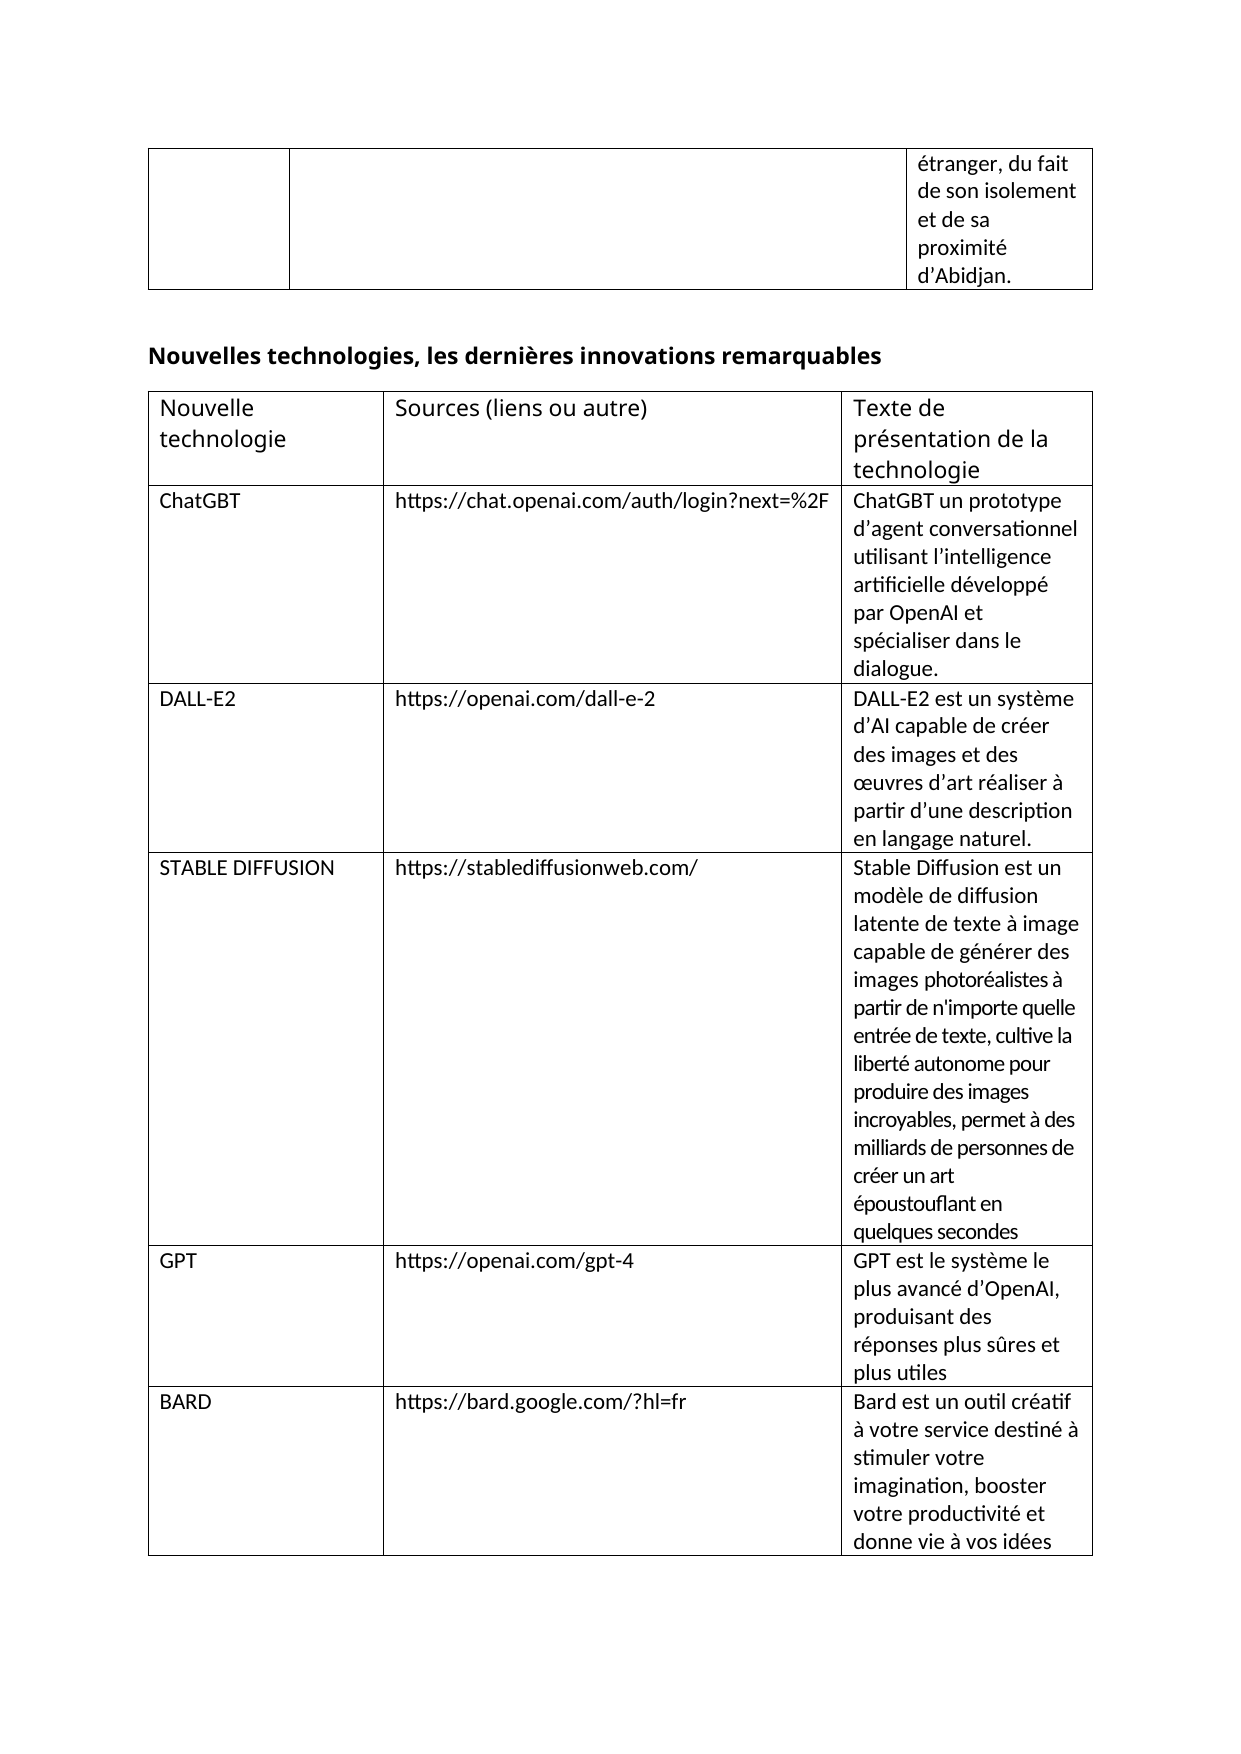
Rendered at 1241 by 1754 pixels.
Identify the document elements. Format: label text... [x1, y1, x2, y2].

table_cell https://stablediffusionweb.com/ [384, 853, 841, 1245]
table_cell ChatGBT un prototype d’agent conversationnel utilisant l’intelligence artificielle développé par OpenAI et spécialiser dans le dialogue. [842, 486, 1092, 683]
table_header Sources (liens ou autre) [384, 392, 841, 485]
table_header Nouvelle technologie [149, 392, 383, 485]
table_cell GPT [149, 1246, 383, 1386]
table_cell ChatGBT [149, 486, 383, 683]
table_cell BARD [149, 1387, 383, 1555]
table_cell Stable Diffusion est un modèle de diffusion latente de texte à image capable de générer des images photoréalistes à partir de n'importe quelle entrée de texte, cultive la liberté autonome pour produire des images incroyables, permet à des milliards de personnes de créer un art époustouflant en quelques secondes [842, 853, 1092, 1245]
table_cell https://openai.com/gpt-4 [384, 1246, 841, 1386]
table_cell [290, 149, 906, 289]
table_cell https://chat.openai.com/auth/login?next=%2F [384, 486, 841, 683]
table_cell STABLE DIFFUSION [149, 853, 383, 1245]
table_cell GPT est le système le plus avancé d’OpenAI, produisant des réponses plus sûres et plus utiles [842, 1246, 1092, 1386]
table_cell DALL-E2 est un système d’AI capable de créer des images et des œuvres d’art réaliser à partir d’une description en langage naturel. [842, 684, 1092, 852]
table_cell https://openai.com/dall-e-2 [384, 684, 841, 852]
table_cell Bard est un outil créatif à votre service destiné à stimuler votre imagination, booster votre productivité et donne vie à vos idées [842, 1387, 1092, 1555]
table_cell DALL-E2 [149, 684, 383, 852]
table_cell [149, 149, 289, 289]
text Nouvelles technologies, les dernières innovations remarquables [148, 340, 1093, 371]
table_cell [907, 149, 1092, 289]
table_header Texte de présentation de la technologie [842, 392, 1092, 485]
table_cell https://bard.google.com/?hl=fr [384, 1387, 841, 1555]
